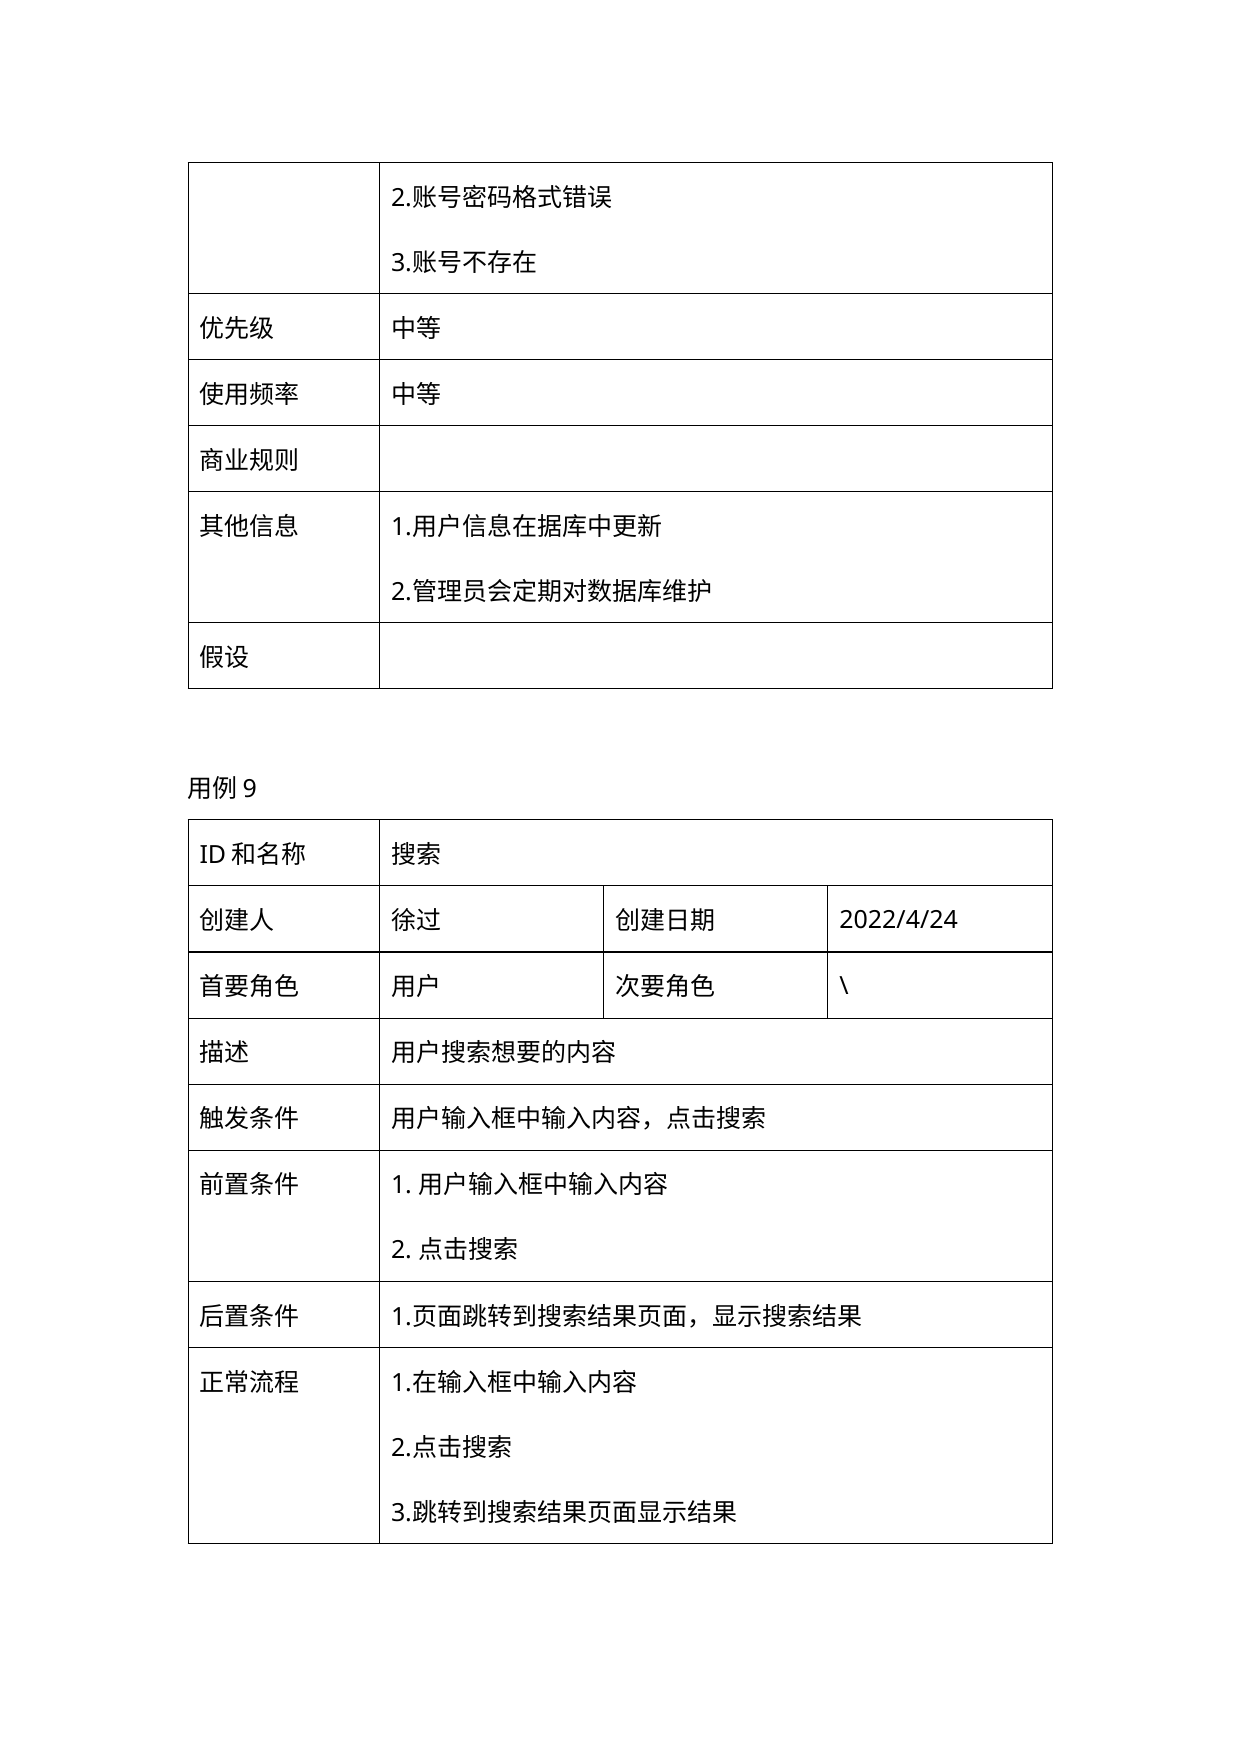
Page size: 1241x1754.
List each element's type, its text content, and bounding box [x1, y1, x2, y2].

table_cell [380, 623, 1052, 688]
table_cell 用户输入框中输入内容，点击搜索 [380, 1085, 1052, 1149]
table_cell 1. 用户输入框中输入内容 2. 点击搜索 [380, 1151, 1052, 1281]
table_cell 1.账号密码为空 2.账号密码格式错误 3.账号不存在 [380, 163, 1052, 293]
table_cell 创建日期 [604, 886, 827, 951]
text 用例9 [187, 754, 1053, 819]
table_cell 用户 [380, 953, 603, 1017]
table_cell 徐过 [380, 886, 603, 951]
table_cell 1.在输入框中输入内容 2.点击搜索 3.跳转到搜索结果页面显示结果 [380, 1348, 1052, 1543]
table_cell 后置条件 [189, 1282, 379, 1347]
table_cell 正常流程 [189, 1348, 379, 1543]
table_cell 优先级 [189, 294, 379, 359]
table_cell 2022/4/24 [828, 886, 1052, 951]
table_cell 触发条件 [189, 1085, 379, 1149]
table_cell 中等 [380, 360, 1052, 425]
table_cell 异常 [189, 163, 379, 293]
table_cell 使用频率 [189, 360, 379, 425]
table_cell [380, 426, 1052, 491]
table_cell 首要角色 [189, 953, 379, 1017]
table_cell 创建人 [189, 886, 379, 951]
table_cell 前置条件 [189, 1151, 379, 1281]
table_header 搜索 [380, 820, 1052, 885]
table_cell 描述 [189, 1019, 379, 1083]
table_cell 次要角色 [604, 953, 827, 1017]
table_cell 其他信息 [189, 492, 379, 622]
table_cell 商业规则 [189, 426, 379, 491]
table_header ID和名称 [189, 820, 379, 885]
table_cell 中等 [380, 294, 1052, 359]
table_cell 1.页面跳转到搜索结果页面，显示搜索结果 [380, 1282, 1052, 1347]
table_cell 用户搜索想要的内容 [380, 1019, 1052, 1083]
table_cell \ [828, 953, 1052, 1017]
table_cell 假设 [189, 623, 379, 688]
table_cell 1.用户信息在据库中更新 2.管理员会定期对数据库维护 [380, 492, 1052, 622]
